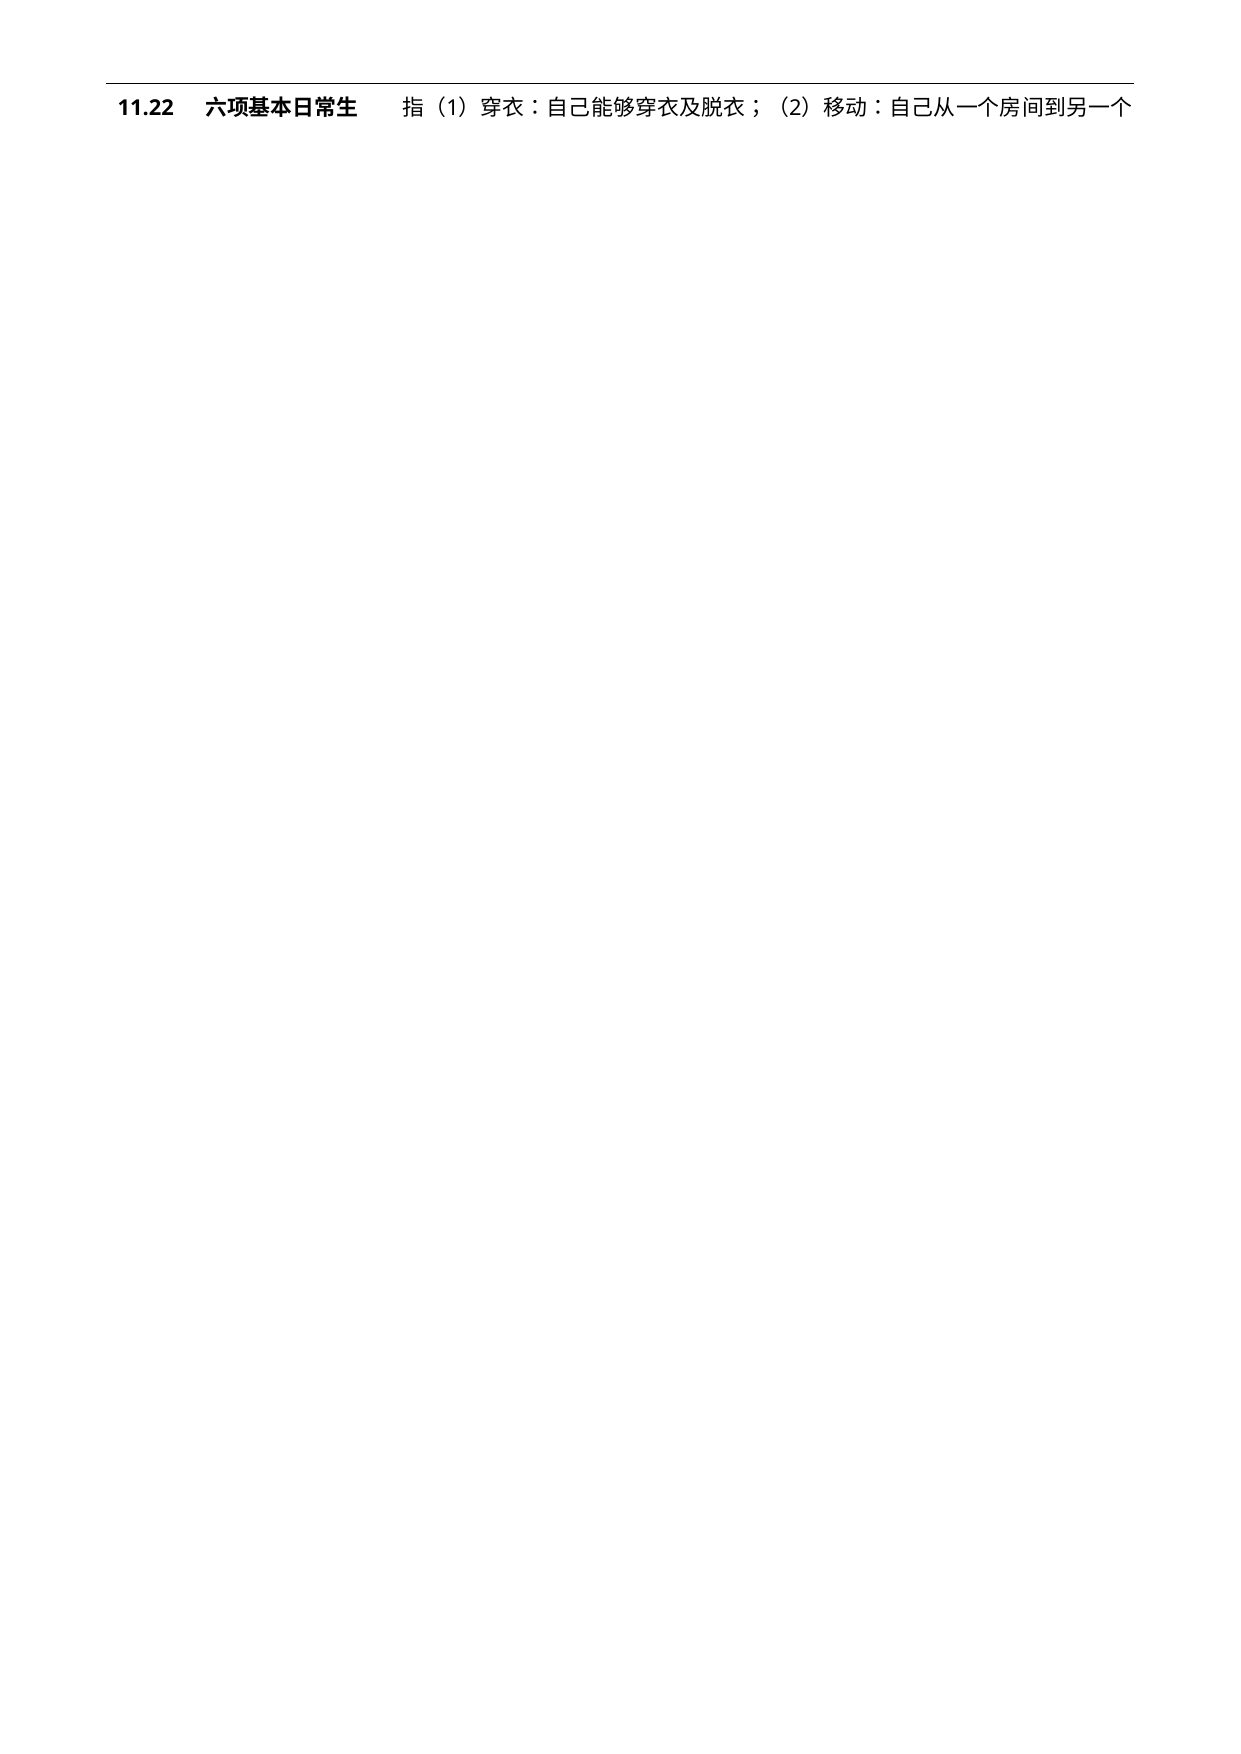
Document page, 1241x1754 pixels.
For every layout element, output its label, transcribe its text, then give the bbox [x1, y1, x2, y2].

list 六项基本日常生 指（1）穿衣：自己能够穿衣及脱衣；（2）移动：自己从一个房间到另一个 [117, 92, 1146, 121]
